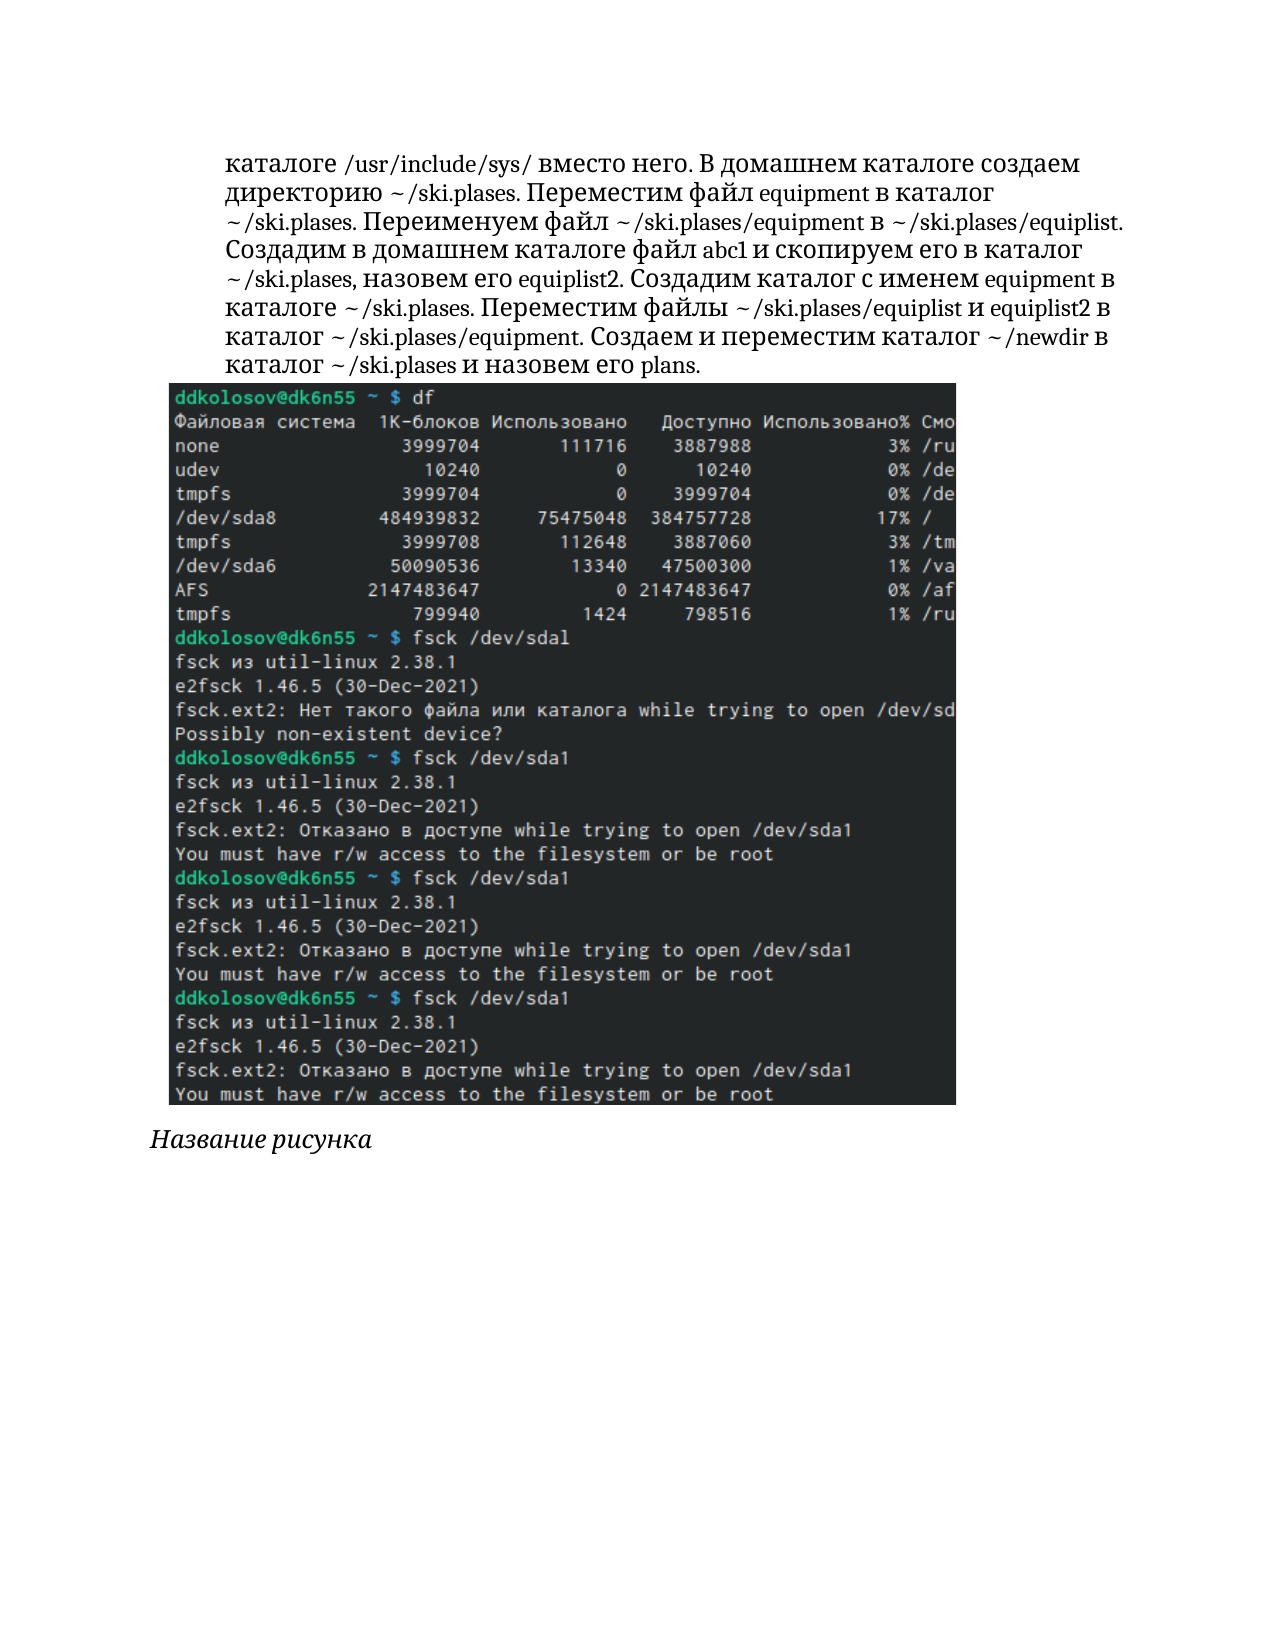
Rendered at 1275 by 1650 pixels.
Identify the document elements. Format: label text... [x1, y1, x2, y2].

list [175, 150, 1125, 380]
text Название рисунка [150, 1126, 1125, 1154]
picture [168, 383, 957, 1105]
